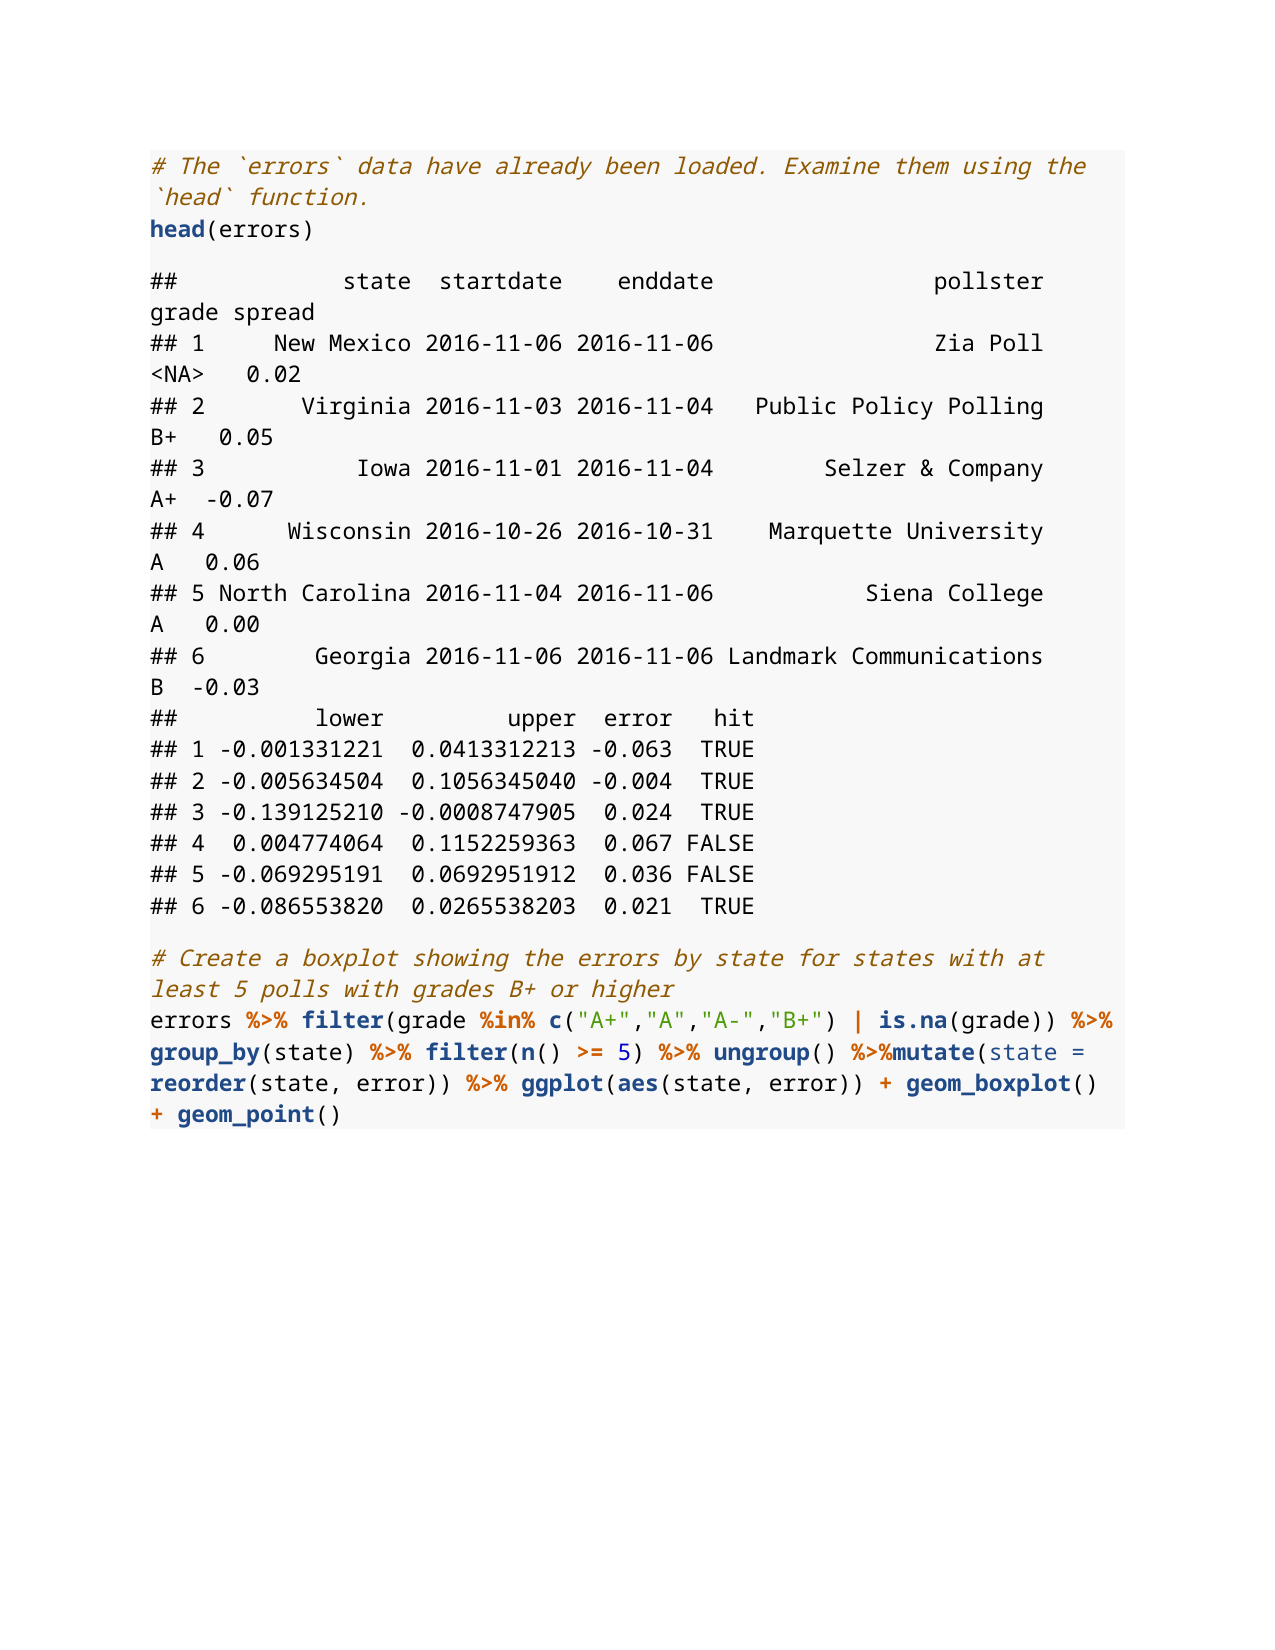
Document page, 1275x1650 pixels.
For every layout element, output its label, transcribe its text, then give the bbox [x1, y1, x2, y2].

text ## state startdate enddate pollster grade spread ## 1 New Mexico 2016-11-06 2016-11-06 Zia Poll <NA> 0.02 ## 2 Virginia 2016-11-03 2016-11-04 Public Policy Polling B+ 0.05 ## 3 Iowa 2016-11-01 2016-11-04 Selzer & Company A+ -0.07 ## 4 Wisconsin 2016-10-26 2016-10-31 Marquette University A 0.06 ## 5 North Carolina 2016-11-04 2016-11-06 Siena College A 0.00 ## 6 Georgia 2016-11-06 2016-11-06 Landmark Communications B -0.03 ## lower upper error hit ## 1 -0.001331221 0.0413312213 -0.063 TRUE ## 2 -0.005634504 0.1056345040 -0.004 TRUE ## 3 -0.139125210 -0.0008747905 0.024 TRUE ## 4 0.004774064 0.1152259363 0.067 FALSE ## 5 -0.069295191 0.0692951912 0.036 FALSE ## 6 -0.086553820 0.0265538203 0.021 TRUE [150, 264, 1125, 921]
text # The `errors` data have already been loaded. Examine them using the `head` function. head(errors) [150, 150, 1125, 244]
text # Create a boxplot showing the errors by state for states with at least 5 polls with grades B+ or higher errors %>% filter(grade %in% c("A+","A","A-","B+") | is.na(grade)) %>% group_by(state) %>% filter(n() >= 5) %>% ungroup() %>%mutate(state = reorder(state, error)) %>% ggplot(aes(state, error)) + geom_boxplot() + geom_point() [342, 942, 1125, 1129]
